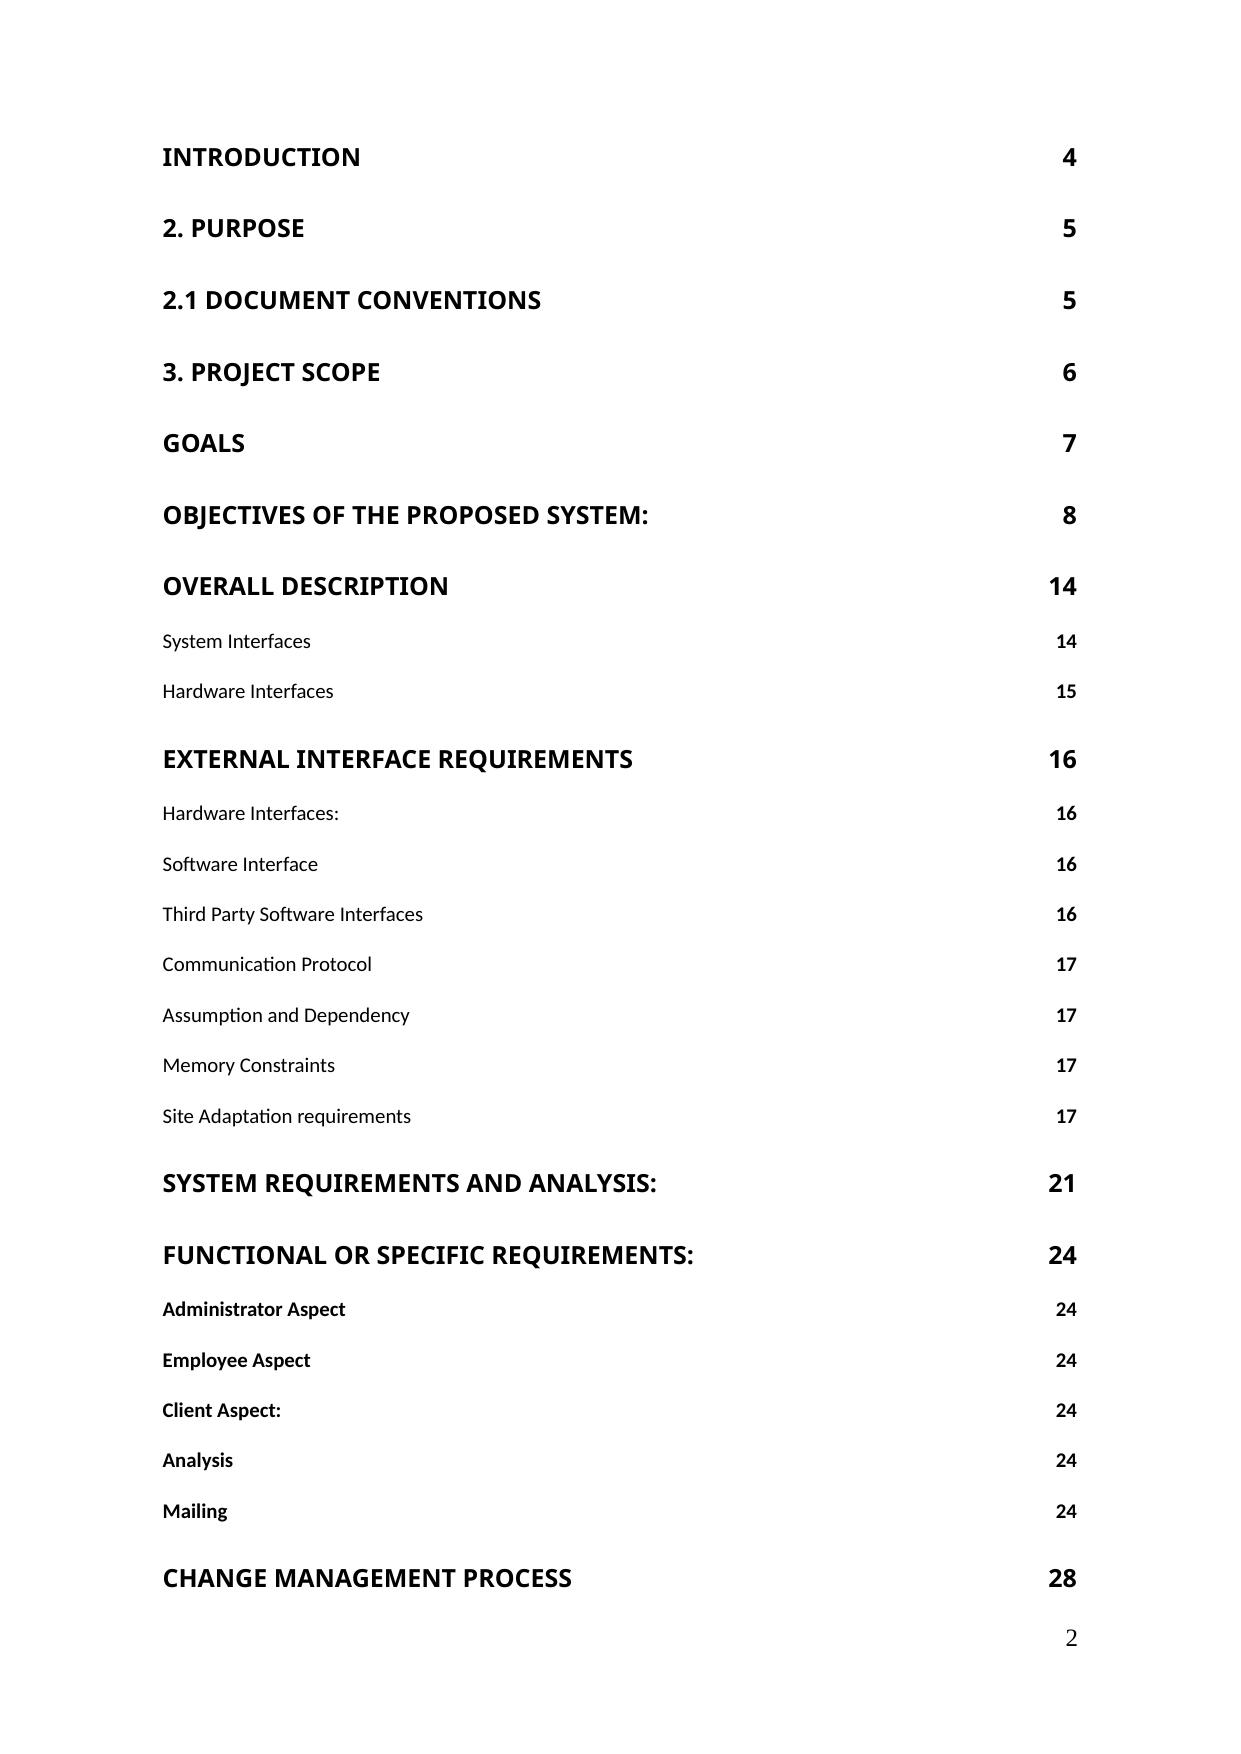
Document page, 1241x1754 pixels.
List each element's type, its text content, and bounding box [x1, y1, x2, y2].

text INTRODUCTION 4 [162, 139, 1078, 174]
text External Interface Requirements 16 [162, 741, 1078, 775]
text Site Adaptation requirements 17 [162, 1103, 1078, 1128]
text Goals 7 [162, 426, 1078, 460]
text Assumption and Dependency 17 [162, 1002, 1078, 1027]
text FUNCTIONAL OR SPECIFIC REQUIREMENTS: 24 [162, 1237, 1078, 1271]
text Communication Protocol 17 [162, 952, 1078, 977]
text 2. PURPOSE 5 [162, 211, 1078, 245]
text Third Party Software Interfaces 16 [162, 901, 1078, 927]
text Software Interface 16 [162, 851, 1078, 876]
text Employee Aspect 24 [162, 1347, 1078, 1372]
text Hardware Interfaces: 16 [162, 800, 1078, 826]
text 2.1 Document Conventions 5 [162, 283, 1078, 317]
text System Interfaces 14 [162, 628, 1078, 653]
text Administrator Aspect 24 [162, 1296, 1078, 1322]
text Objectives of the Proposed System: 8 [162, 497, 1078, 531]
text Overall Description 14 [162, 569, 1078, 603]
text Client Aspect: 24 [162, 1397, 1078, 1423]
text Analysis 24 [162, 1448, 1078, 1473]
text Change Management Process 28 [162, 1561, 1078, 1595]
text System Requirements and Analysis: 21 [162, 1166, 1078, 1200]
text 3. PROJECT SCOPE 6 [162, 354, 1078, 388]
text Mailing 24 [162, 1498, 1078, 1523]
text Hardware Interfaces 15 [162, 678, 1078, 704]
text Memory Constraints 17 [162, 1052, 1078, 1078]
